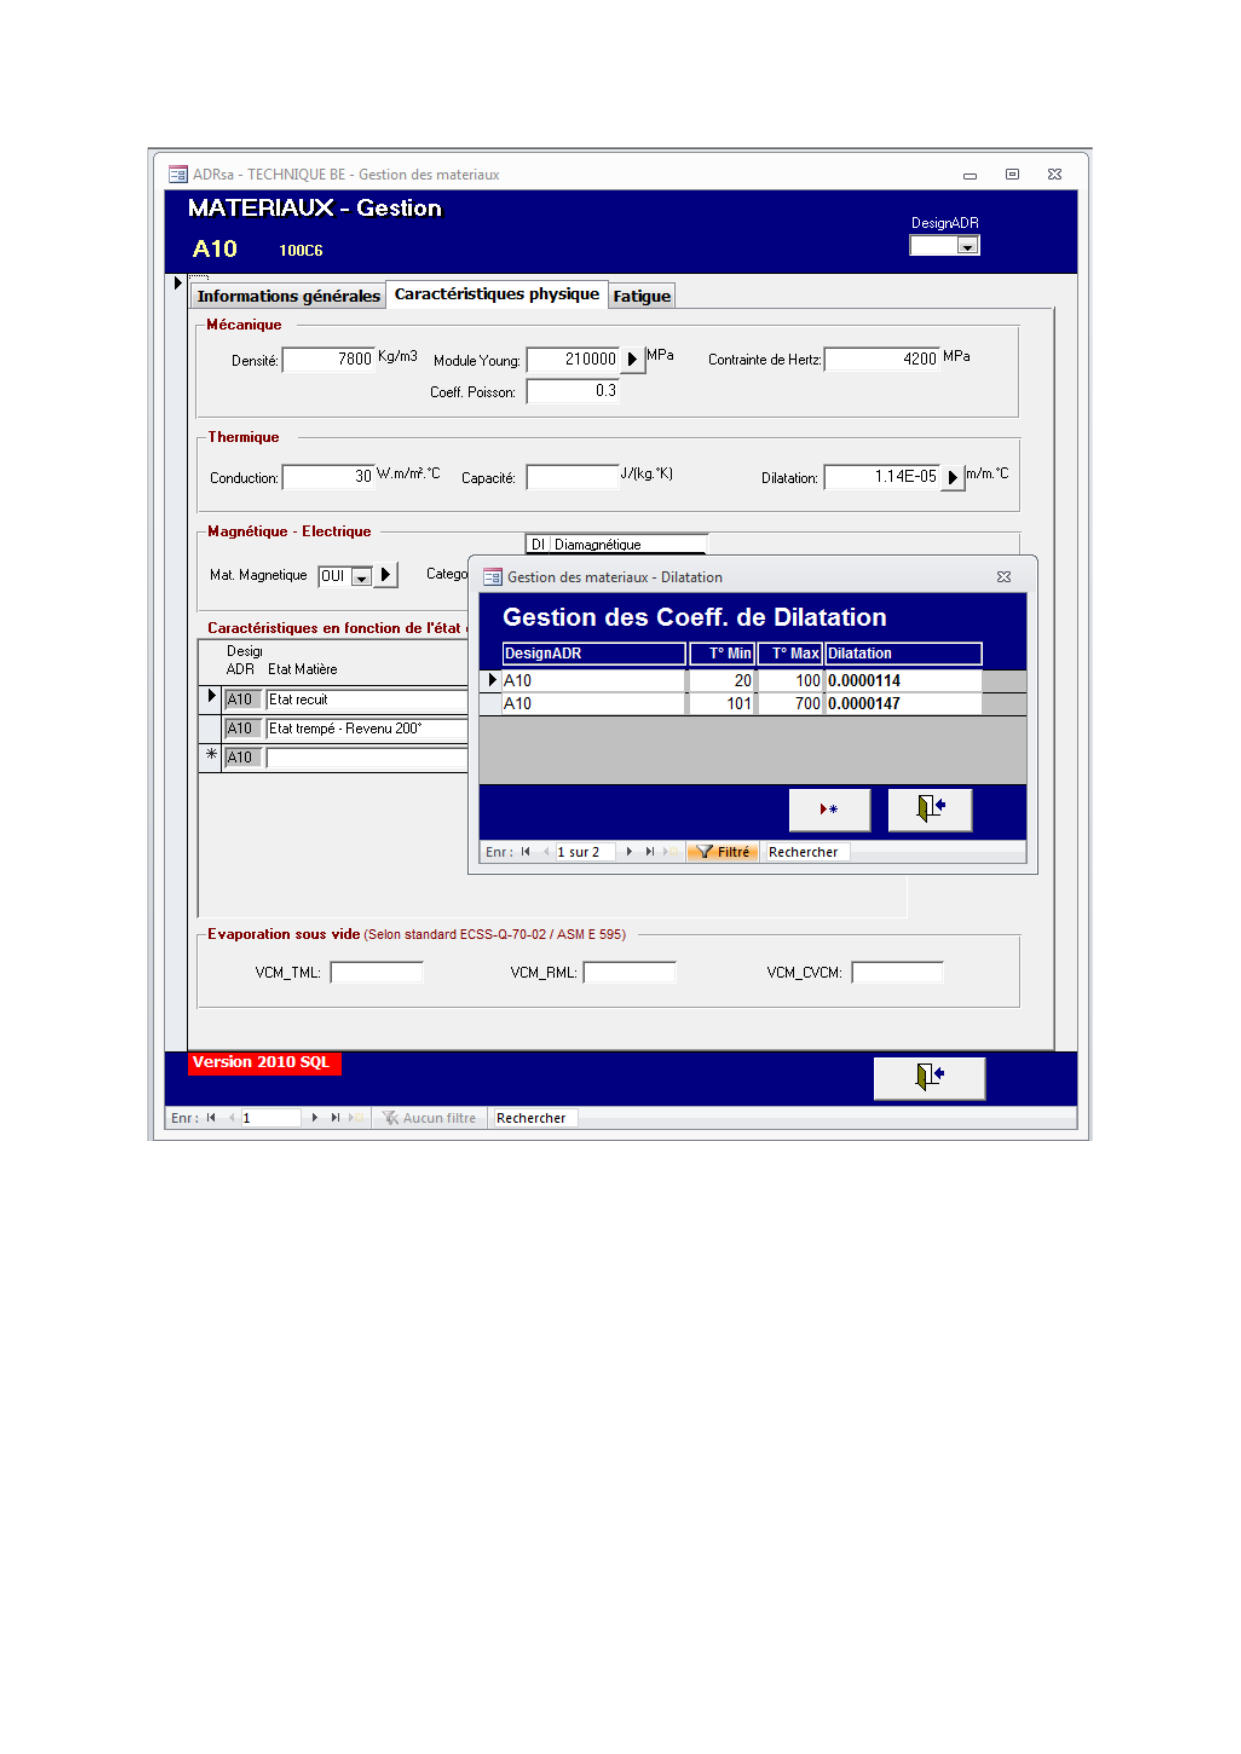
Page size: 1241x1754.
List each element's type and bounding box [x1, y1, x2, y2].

picture [147, 147, 1093, 1141]
